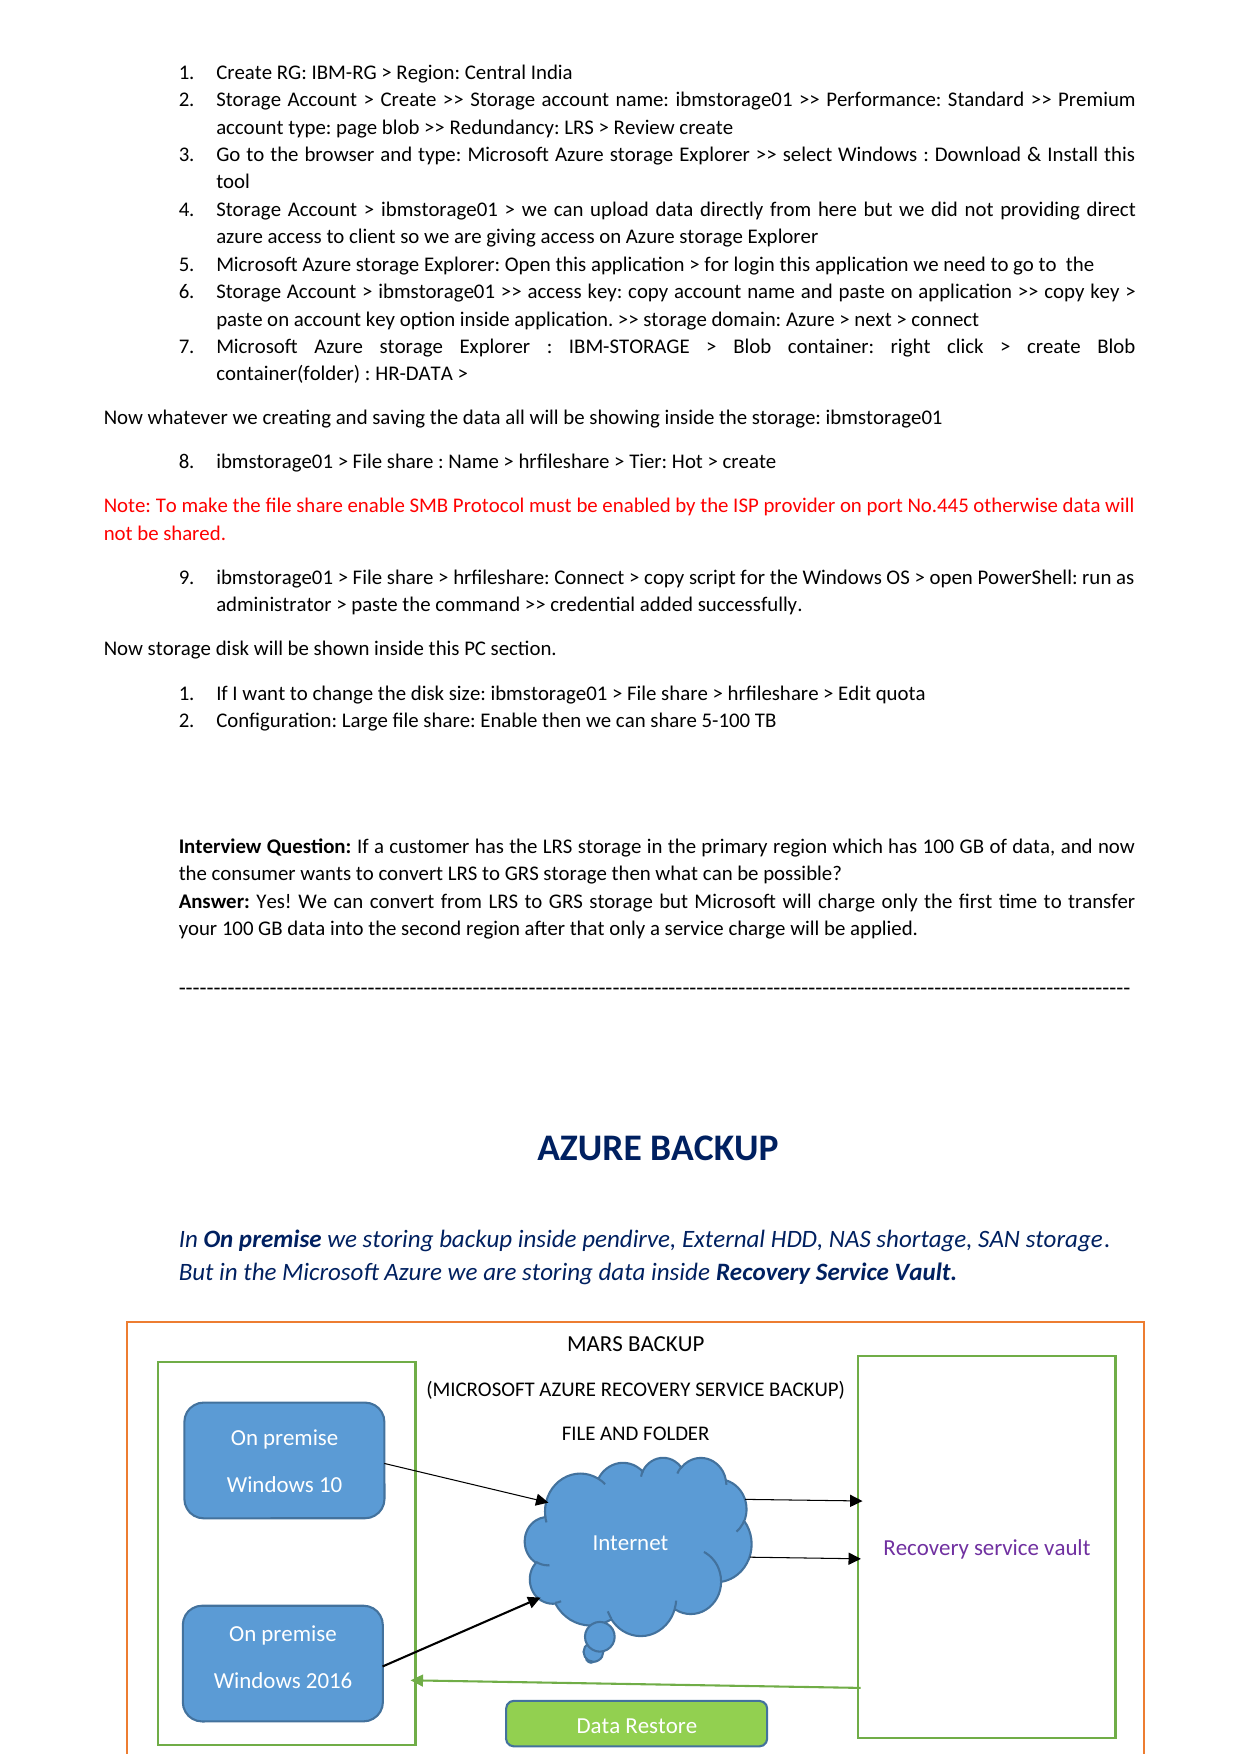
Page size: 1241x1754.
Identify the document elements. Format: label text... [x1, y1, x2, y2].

list Storage Account > ibmstorage01 >> access key: copy account name and paste on application >> copy key > paste on account key option inside application. >> storage domain: Azure > next > connect [178, 278, 1137, 331]
list Interview Question: If a customer has the LRS storage in the primary region which has 100 GB of data, and now the consumer wants to convert LRS to GRS storage then what can be possible? [178, 833, 1137, 886]
list Create RG: IBM-RG > Region: Central India [178, 59, 1137, 84]
text Now storage disk will be shown inside this PC section. [103, 636, 1137, 661]
list Microsoft Azure storage Explorer: Open this application > for login this application we need to go to the [178, 251, 1137, 276]
list But in the Microsoft Azure we are storing data inside Recovery Service Vault. [178, 1256, 1137, 1286]
text Note: To make the file share enable SMB Protocol must be enabled by the ISP provider on port No.445 otherwise data will not be shared. [103, 493, 1137, 546]
list Answer: Yes! We can convert from LRS to GRS storage but Microsoft will charge only the first time to transfer your 100 GB data into the second region after that only a service charge will be applied. [178, 888, 1137, 941]
list Go to the browser and type: Microsoft Azure storage Explorer >> select Windows : Download & Install this tool [178, 141, 1137, 194]
list If I want to change the disk size: ibmstorage01 > File share > hrfileshare > Edit quota [178, 680, 1137, 705]
list Configuration: Large file share: Enable then we can share 5-100 TB [178, 707, 1137, 732]
list Storage Account > Create >> Storage account name: ibmstorage01 >> Performance: Standard >> Premium account type: page blob >> Redundancy: LRS > Review create [178, 87, 1137, 139]
list AZURE BACKUP [178, 1124, 1137, 1170]
text Now whatever we creating and saving the data all will be showing inside the storage: ibmstorage01 [103, 404, 1137, 430]
list ibmstorage01 > File share : Name > hrfileshare > Tier: Hot > create [178, 449, 1137, 474]
list ---------------------------------------------------------------------------------------------------------------------------------------- [178, 973, 1137, 1001]
list Microsoft Azure storage Explorer : IBM-STORAGE > Blob container: right click > create Blob container(folder) : HR-DATA > [178, 333, 1137, 386]
list In On premise we storing backup inside pendirve, External HDD, NAS shortage, SAN storage. [178, 1223, 1137, 1253]
list ibmstorage01 > File share > hrfileshare: Connect > copy script for the Windows OS > open PowerShell: run as administrator > paste the command >> credential added successfully. [178, 564, 1137, 617]
list Storage Account > ibmstorage01 > we can upload data directly from here but we did not providing direct azure access to client so we are giving access on Azure storage Explorer [178, 196, 1137, 249]
